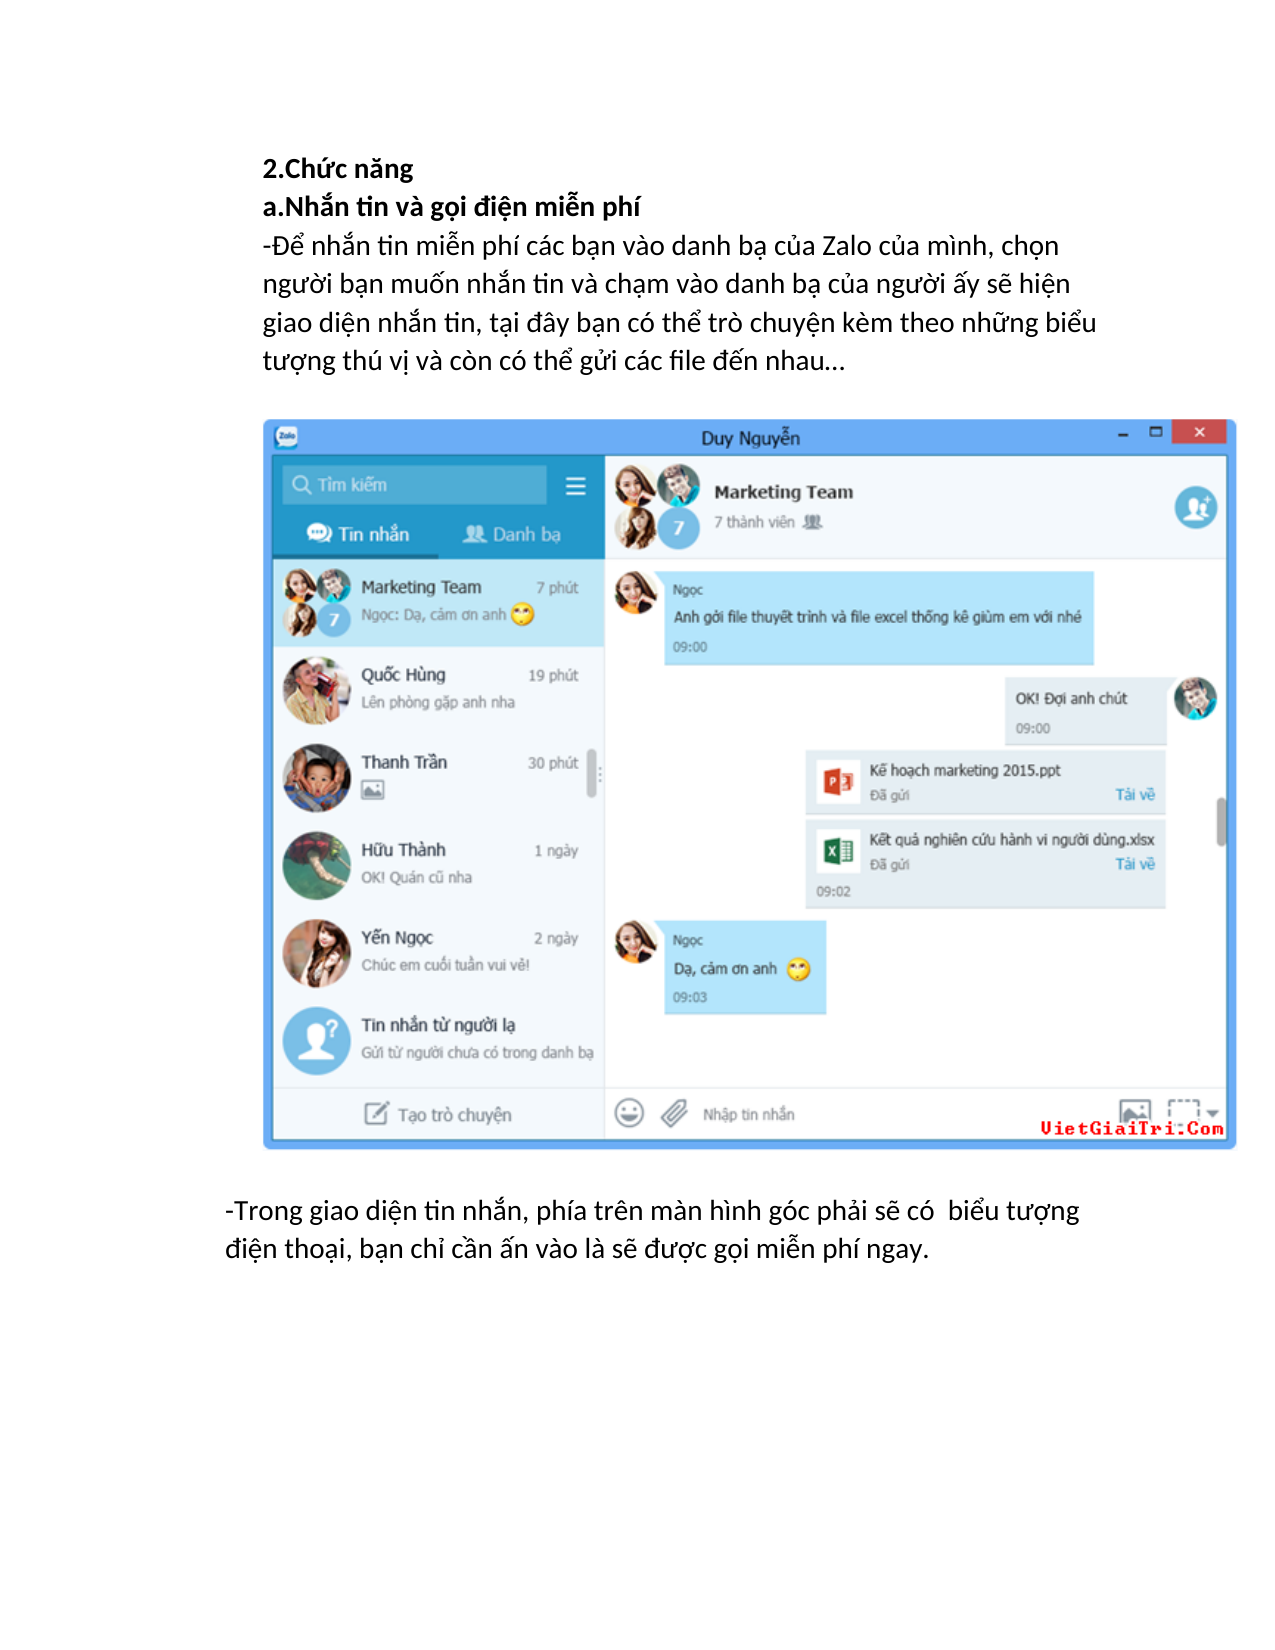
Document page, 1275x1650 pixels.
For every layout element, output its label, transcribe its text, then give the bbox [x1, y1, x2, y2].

list -Để nhắn tin miễn phí các bạn vào danh bạ của Zalo của mình, chọn người bạn muốn nhắn tin và chạm vào danh bạ của người ấy sẽ hiện giao diện nhắn tin, tại đây bạn có thể trò chuyện kèm theo những biểu tượng thú vị và còn có thể gửi các file đến nhau… [262, 227, 1125, 378]
list -Trong giao diện tin nhắn, phía trên màn hình góc phải sẽ có biểu tượng điện thoại, bạn chỉ cần ấn vào là sẽ được gọi miễn phí ngay. [225, 1192, 1125, 1266]
picture [262, 419, 1238, 1151]
list a.Nhắn tin và gọi điện miễn phí [262, 188, 1125, 224]
list 2.Chức năng [262, 150, 1125, 186]
